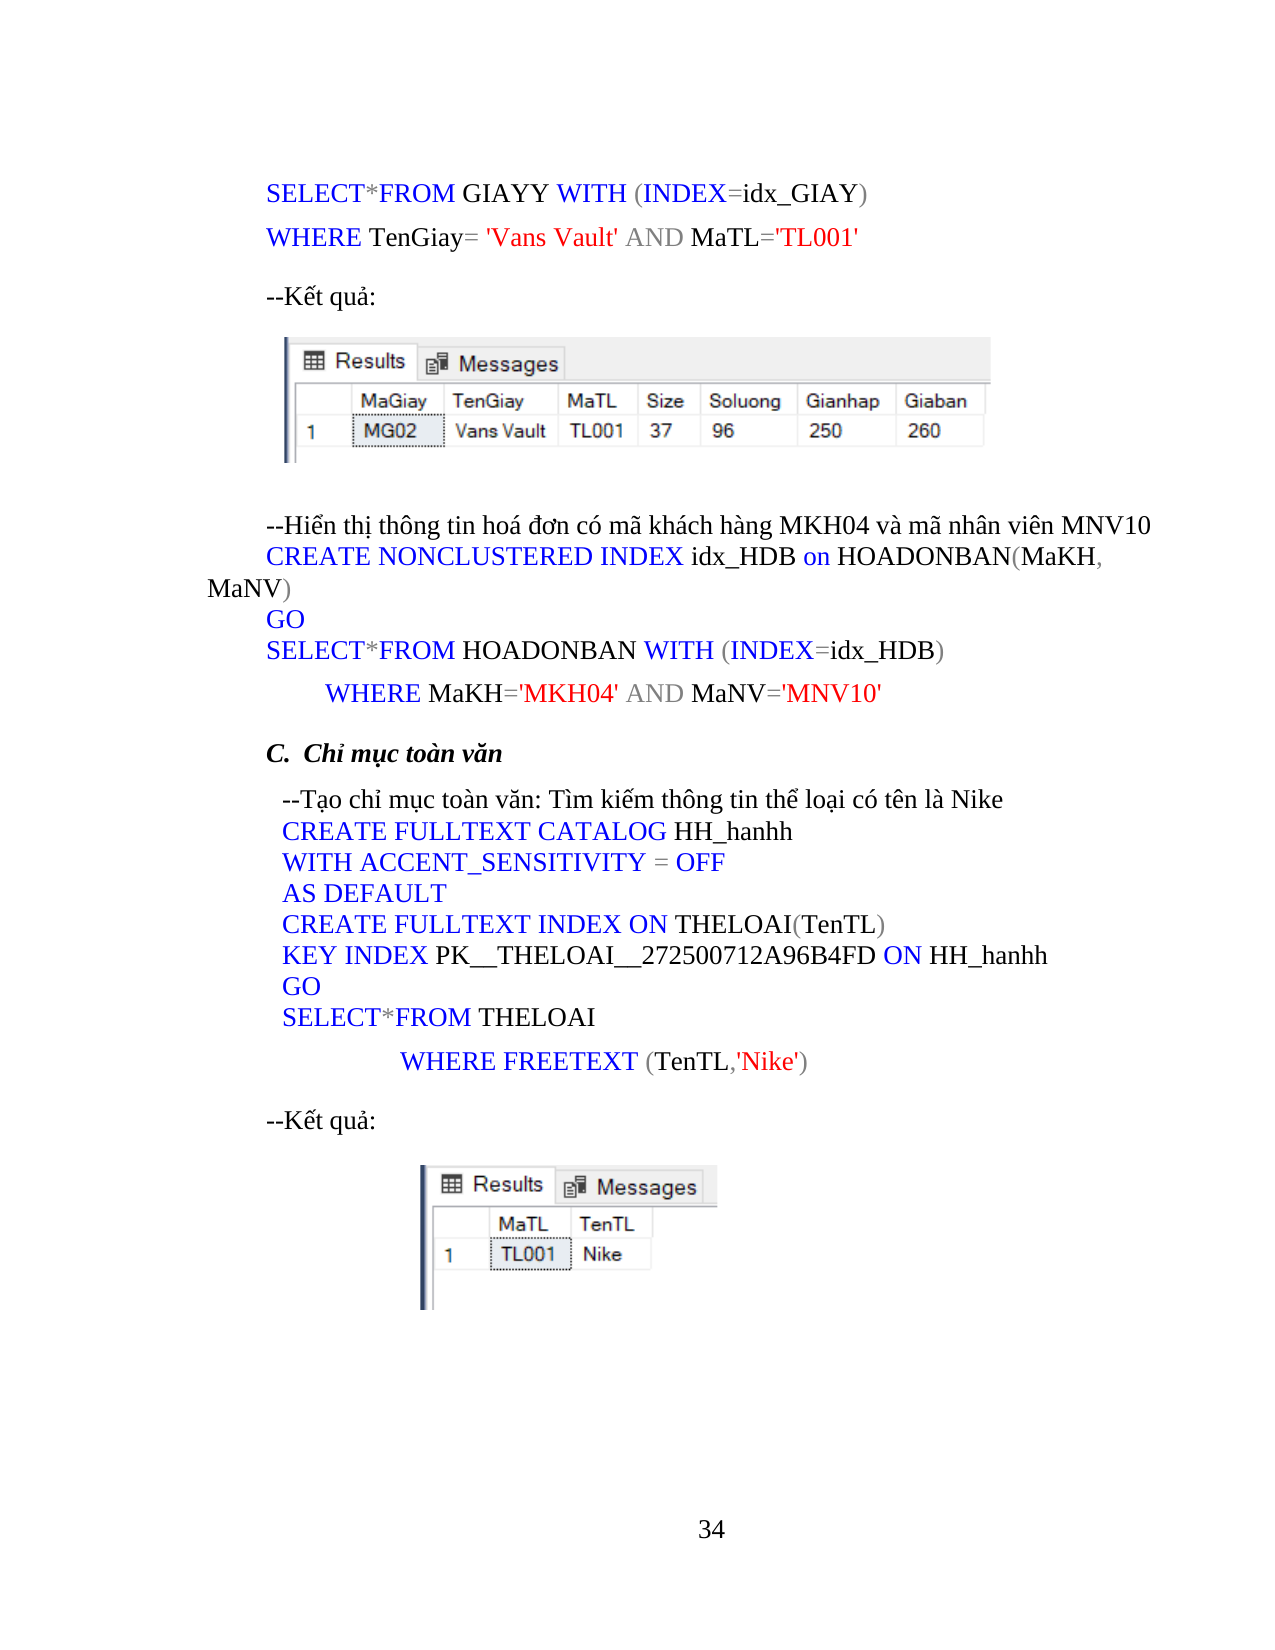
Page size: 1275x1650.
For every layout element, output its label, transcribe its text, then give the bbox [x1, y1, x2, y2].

text --Kết quả: [266, 280, 1157, 311]
text WHERE FREETEXT (TenTL,'Nike') [400, 1045, 1157, 1076]
text WHERE MaKH='MKH04' AND MaNV='MNV10' [325, 678, 1157, 709]
text AS DEFAULT [282, 877, 1157, 908]
text --Tạo chỉ mục toàn văn: Tìm kiếm thông tin thể loại có tên là Nike [282, 783, 1157, 814]
text CREATE FULLTEXT CATALOG HH_hanhh [282, 814, 1157, 846]
list Chỉ mục toàn văn [266, 737, 1157, 768]
text --Hiển thị thông tin hoá đơn có mã khách hàng MKH04 và mã nhân viên MNV10 [266, 509, 1157, 541]
text CREATE NONCLUSTERED INDEX idx_HDB on HOADONBAN(MaKH, MaNV) [207, 541, 1157, 603]
picture [284, 337, 991, 463]
text GO [282, 970, 1157, 1001]
text --Kết quả: [207, 1104, 1157, 1135]
text WITH ACCENT_SENSITIVITY = OFF [282, 846, 1157, 877]
text WHERE TenGiay= 'Vans Vault' AND MaTL='TL001' [266, 221, 1157, 252]
text KEY INDEX PK__THELOAI__272500712A96B4FD ON HH_hanhh [282, 939, 1157, 970]
picture [420, 1165, 718, 1310]
text SELECT*FROM HOADONBAN WITH (INDEX=idx_HDB) [266, 634, 1157, 665]
text GO [266, 603, 1157, 634]
text CREATE FULLTEXT INDEX ON THELOAI(TenTL) [282, 908, 1157, 939]
text SELECT*FROM THELOAI [282, 1001, 1157, 1033]
text SELECT*FROM GIAYY WITH (INDEX=idx_GIAY) [266, 177, 1157, 208]
